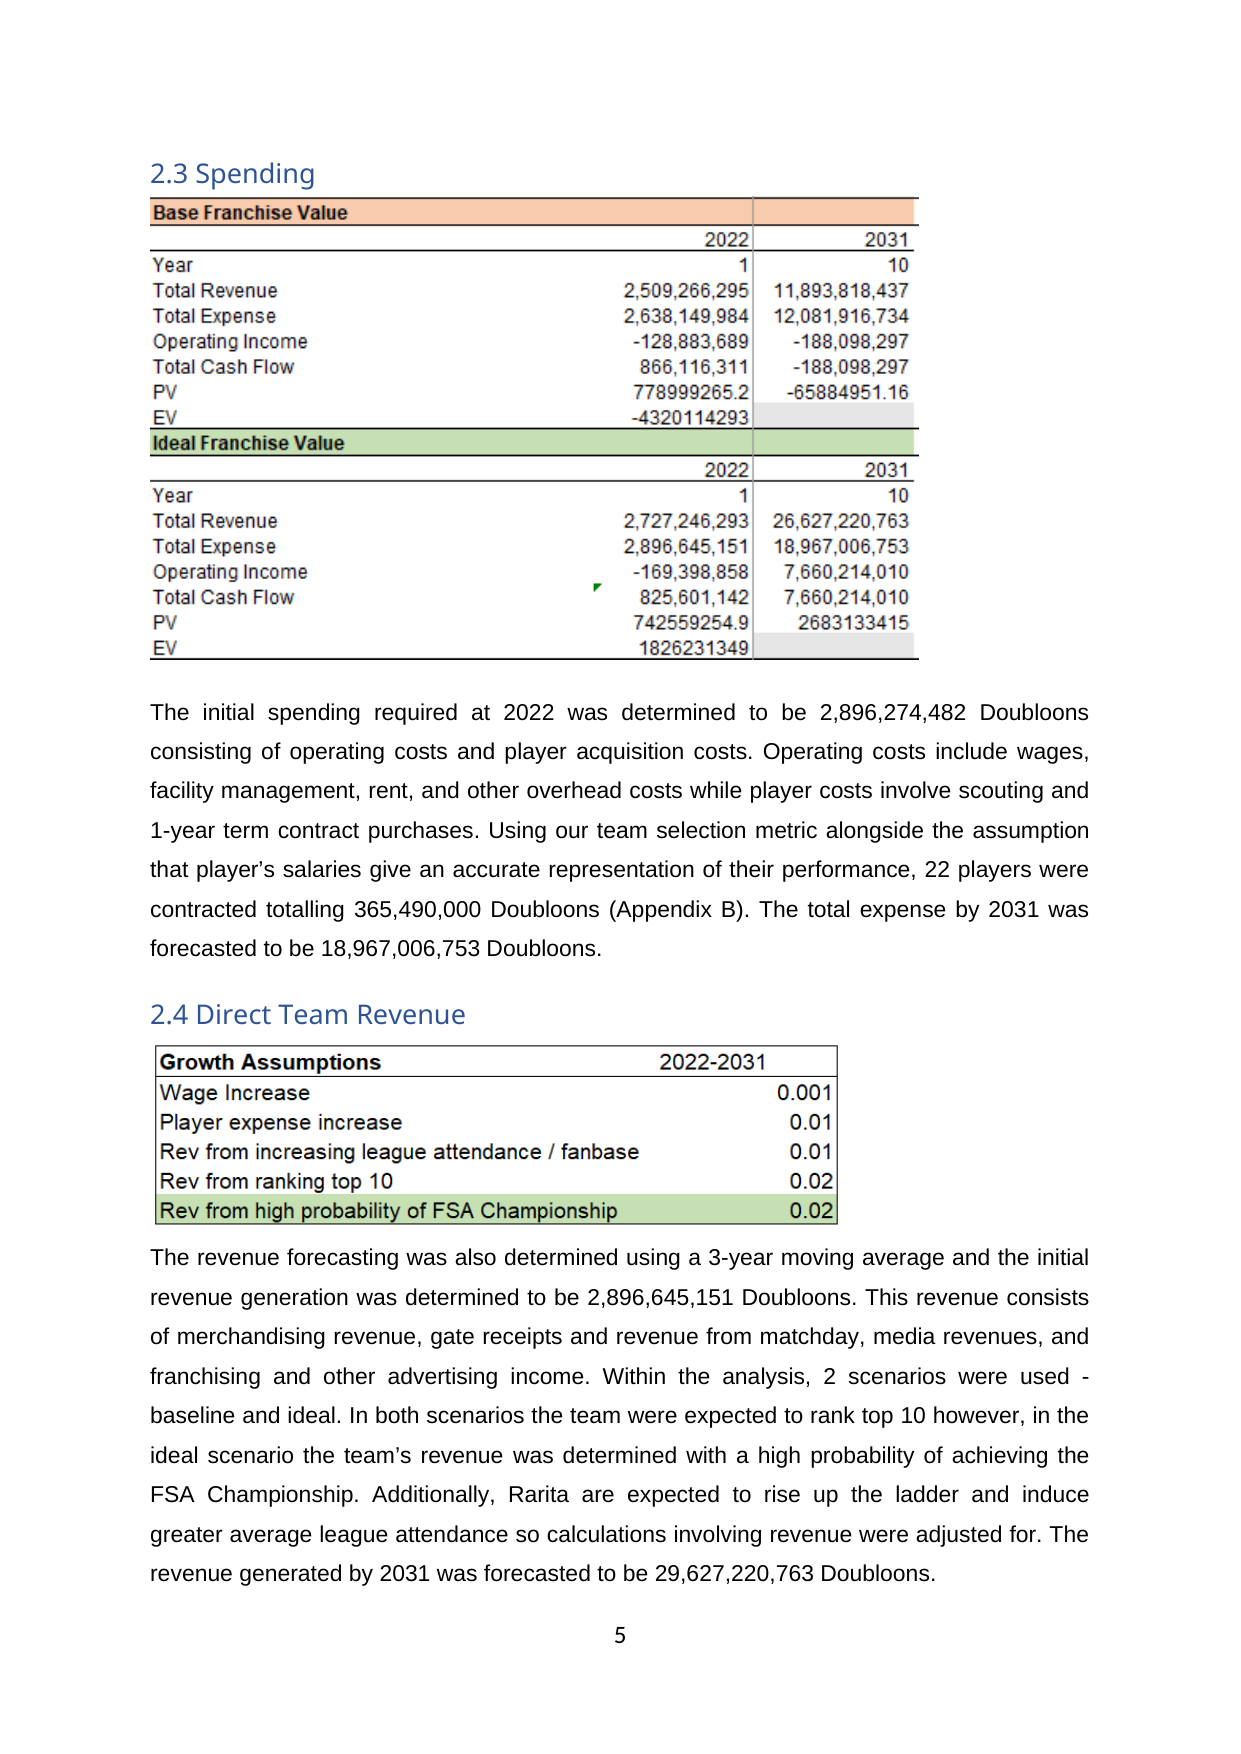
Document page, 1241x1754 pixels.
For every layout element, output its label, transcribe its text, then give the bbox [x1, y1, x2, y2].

text The revenue forecasting was also determined using a 3-year moving average and the initial revenue generation was determined to be 2,896,645,151 Doubloons. This revenue consists of merchandising revenue, gate receipts and revenue from matchday, media revenues, and franchising and other advertising income. Within the analysis, 2 scenarios were used - baseline and ideal. In both scenarios the team were expected to rank top 10 however, in the ideal scenario the team’s revenue was determined with a high probability of achieving the FSA Championship. Additionally, Rarita are expected to rise up the ladder and induce greater average league attendance so calculations involving revenue were adjusted for. The revenue generated by 2031 was forecasted to be 29,627,220,763 Doubloons. [150, 1244, 1090, 1586]
picture [150, 196, 919, 660]
subtitle 2.3 Spending [150, 154, 1090, 191]
subtitle 2.4 Direct Team Revenue [150, 996, 1090, 1033]
text The initial spending required at 2022 was determined to be 2,896,274,482 Doubloons consisting of operating costs and player acquisition costs. Operating costs include wages, facility management, rent, and other overhead costs while player costs involve scouting and 1-year term contract purchases. Using our team selection metric alongside the assumption that player’s salaries give an accurate representation of their performance, 22 players were contracted totalling 365,490,000 Doubloons (Appendix B). The total expense by 2031 was forecasted to be 18,967,006,753 Doubloons. [150, 698, 1090, 962]
picture [150, 1038, 843, 1234]
